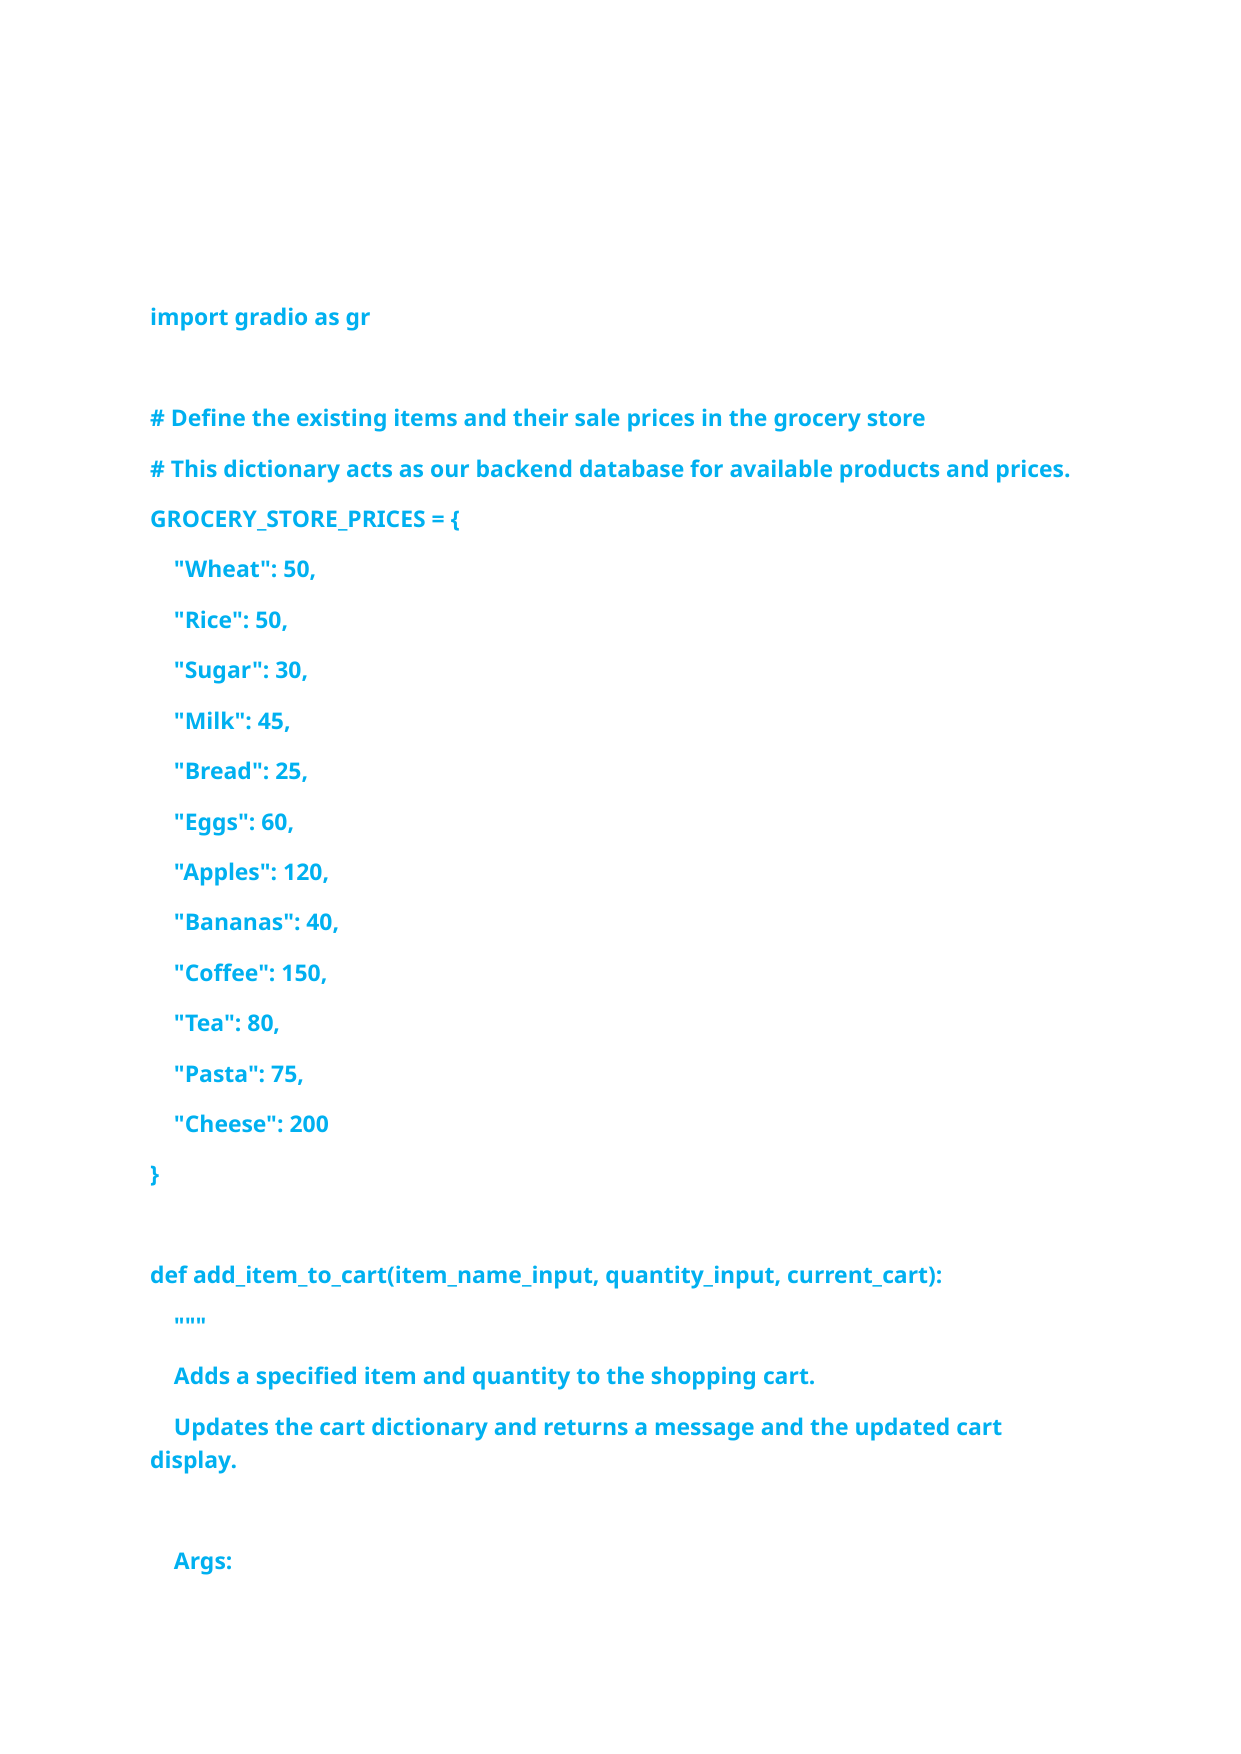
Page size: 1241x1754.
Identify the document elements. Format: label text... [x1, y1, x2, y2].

text import gradio as gr [150, 301, 1090, 332]
text "Rice": 50, [150, 604, 1090, 635]
text # Define the existing items and their sale prices in the grocery store [150, 402, 1090, 433]
text "Coffee": 150, [150, 957, 1090, 988]
text "Pasta": 75, [150, 1057, 1090, 1089]
text GROCERY_STORE_PRICES = { [150, 503, 1090, 534]
text "Apples": 120, [150, 856, 1090, 887]
text Args: [150, 1545, 1090, 1576]
text "Cheese": 200 [150, 1108, 1090, 1139]
text "Bananas": 40, [150, 906, 1090, 937]
text Updates the cart dictionary and returns a message and the updated cart display. [150, 1410, 1090, 1475]
text "Eggs": 60, [150, 805, 1090, 837]
text "Milk": 45, [150, 704, 1090, 736]
text "Sugar": 30, [150, 654, 1090, 685]
text # This dictionary acts as our backend database for available products and prices. [150, 452, 1090, 484]
text def add_item_to_cart(item_name_input, quantity_input, current_cart): [150, 1259, 1090, 1290]
text """ [150, 1309, 1090, 1341]
text "Tea": 80, [150, 1007, 1090, 1038]
text } [150, 1158, 1090, 1189]
text "Wheat": 50, [150, 553, 1090, 584]
text "Bread": 25, [150, 755, 1090, 786]
text Adds a specified item and quantity to the shopping cart. [150, 1360, 1090, 1391]
